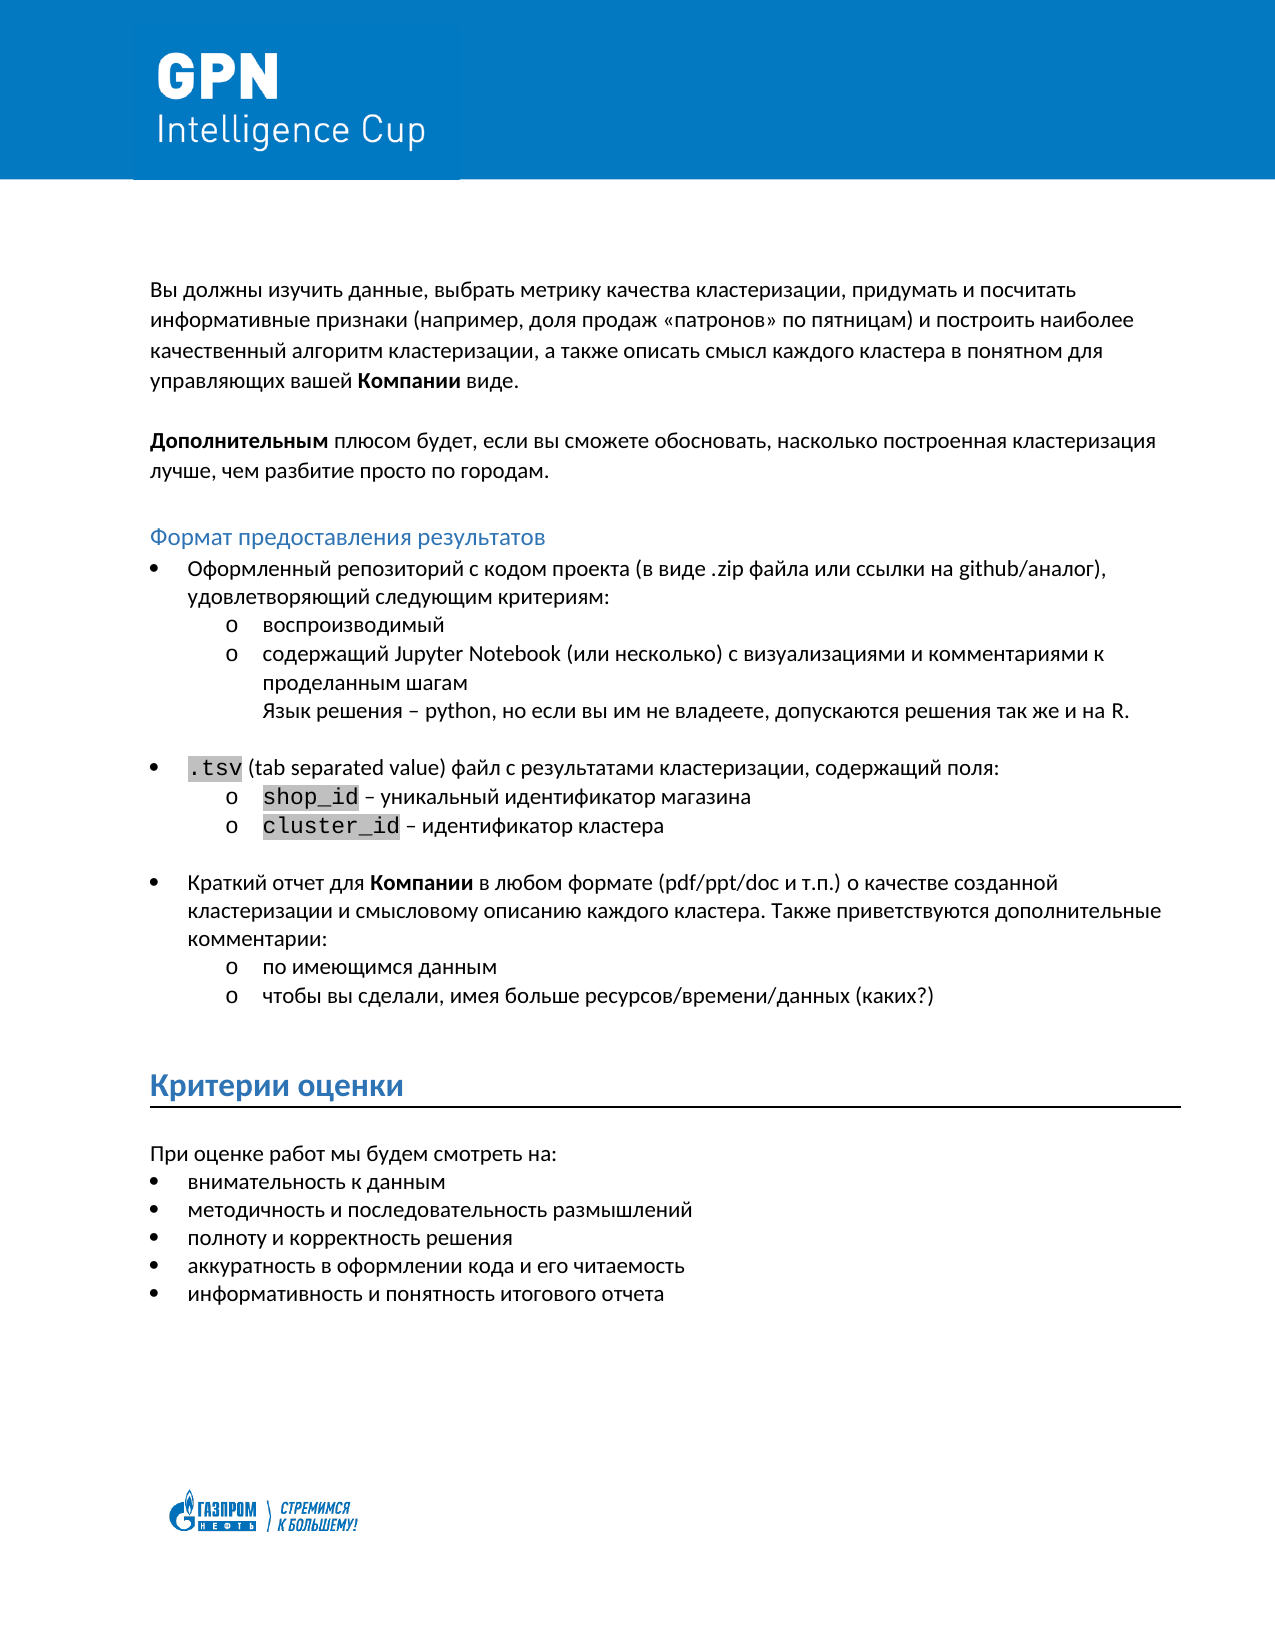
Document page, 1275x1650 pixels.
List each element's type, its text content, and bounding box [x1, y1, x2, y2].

text При оценке работ мы будем смотреть на: [150, 1111, 1181, 1167]
picture [133, 25, 460, 180]
list Язык решения – python, но если вы им не владеете, допускаются решения так же и на R. [262, 697, 1181, 753]
subtitle Критерии оценки [150, 1063, 1181, 1106]
list информативность и понятность итогового отчета [150, 1279, 1181, 1391]
text Вы должны изучить данные, выбрать метрику качества кластеризации, придумать и посчитать информативные признаки (например, доля продаж «патронов» по пятницам) и построить наиболее качественный алгоритм кластеризации, а также описать смысл каждого кластера в понятном для управляющих вашей Компании виде. [150, 275, 1181, 394]
picture [133, 1466, 396, 1564]
list воспроизводимый [225, 610, 1181, 639]
list полноту и корректность решения [150, 1223, 1181, 1251]
list Краткий отчет для Компании в любом формате (pdf/ppt/doc и т.п.) о качестве созданной кластеризации и смысловому описанию каждого кластера. Также приветствуются дополнительные комментарии: [150, 868, 1181, 952]
subtitle Формат предоставления результатов [150, 521, 1181, 552]
list содержащий Jupyter Notebook (или несколько) c визуализациями и комментариями к проделанным шагам [225, 639, 1181, 697]
list Оформленный репозиторий с кодом проекта (в виде .zip файла или ссылки на github/аналог), удовлетворяющий следующим критериям: [150, 554, 1181, 610]
list внимательность к данным [150, 1167, 1181, 1195]
list shop_id – уникальный идентификатор магазина [225, 782, 1181, 811]
list .tsv (tab separated value) файл с результатами кластеризации, содержащий поля: [150, 753, 1181, 782]
list cluster_id – идентификатор кластера [225, 811, 1181, 840]
text Дополнительным плюсом будет, если вы сможете обосновать, насколько построенная кластеризация лучше, чем разбитие просто по городам. [150, 426, 1181, 485]
list методичность и последовательность размышлений [150, 1195, 1181, 1223]
list аккуратность в оформлении кода и его читаемость [150, 1251, 1181, 1279]
list по имеющимся данным [225, 952, 1181, 981]
list чтобы вы сделали, имея больше ресурсов/времени/данных (каких?) [225, 981, 1181, 1038]
